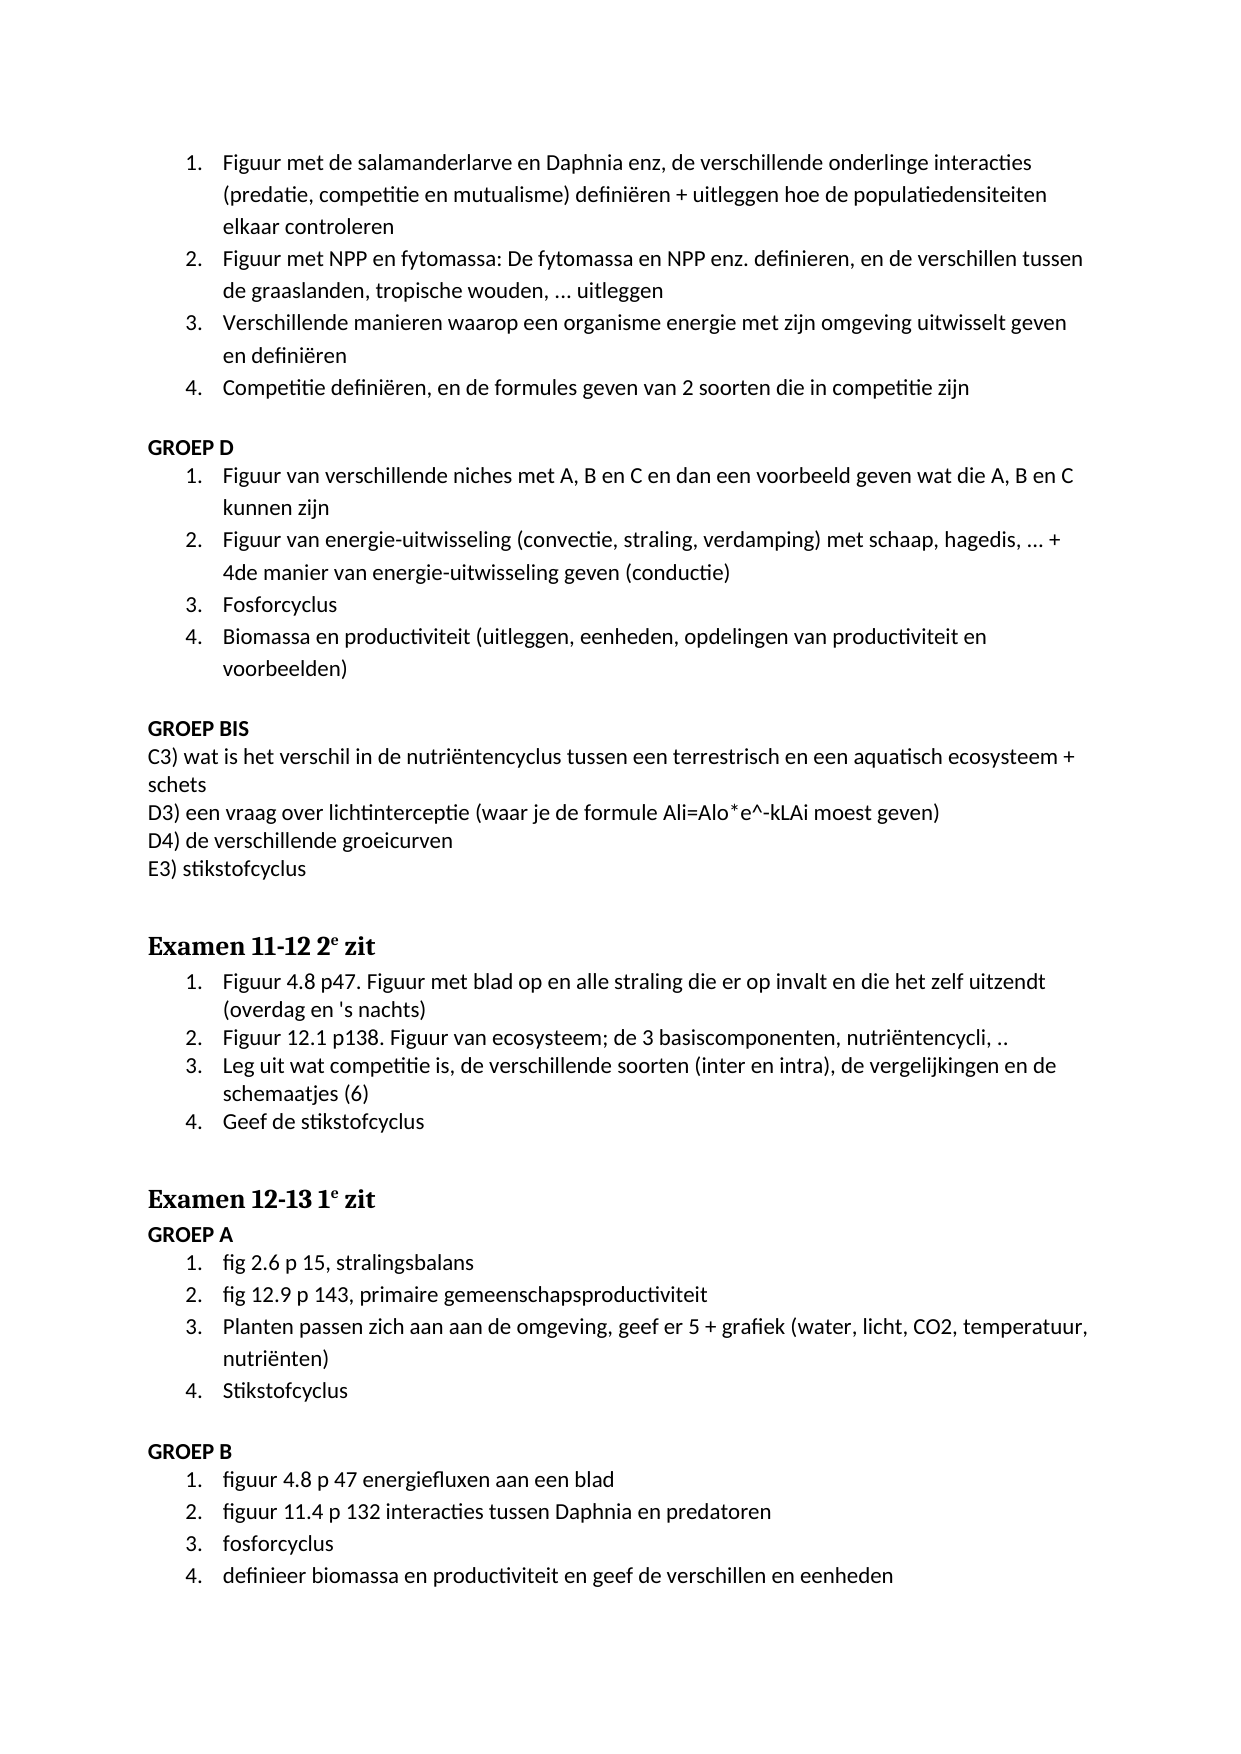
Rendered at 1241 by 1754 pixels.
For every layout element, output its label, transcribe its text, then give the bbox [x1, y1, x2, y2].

list fig 2.6 p 15, stralingsbalans [185, 1248, 1093, 1276]
list definieer biomassa en productiviteit en geef de verschillen en eenheden [185, 1561, 1093, 1589]
list Figuur van verschillende niches met A, B en C en dan een voorbeeld geven wat die A, B en C kunnen zijn [185, 461, 1093, 521]
list figuur 11.4 p 132 interacties tussen Daphnia en predatoren [185, 1497, 1093, 1525]
list Figuur 12.1 p138. Figuur van ecosysteem; de 3 basiscomponenten, nutriëntencycli, .. [185, 1023, 1093, 1051]
text GROEP D [148, 433, 1093, 461]
list fig 12.9 p 143, primaire gemeenschapsproductiviteit [185, 1280, 1093, 1308]
text GROEP B [148, 1437, 1093, 1465]
subtitle Examen 12-13 1e zit [148, 1184, 1093, 1215]
list Figuur van energie-uitwisseling (convectie, straling, verdamping) met schaap, hagedis, ... + 4de manier van energie-uitwisseling geven (conductie) [185, 526, 1093, 586]
list figuur 4.8 p 47 energiefluxen aan een blad [185, 1465, 1093, 1493]
text GROEP A [148, 1220, 1093, 1248]
list Verschillende manieren waarop een organisme energie met zijn omgeving uitwisselt geven en definiëren [185, 308, 1093, 369]
text C3) wat is het verschil in de nutriëntencyclus tussen een terrestrisch en een aquatisch ecosysteem + schets [148, 742, 1093, 798]
list Fosforcyclus [185, 590, 1093, 618]
list Biomassa en productiviteit (uitleggen, eenheden, opdelingen van productiviteit en voorbeelden) [185, 622, 1093, 682]
text D4) de verschillende groeicurven [148, 827, 1093, 854]
list Figuur 4.8 p47. Figuur met blad op en alle straling die er op invalt en die het zelf uitzendt (overdag en 's nachts) [185, 967, 1093, 1023]
list Competitie definiëren, en de formules geven van 2 soorten die in competitie zijn [185, 373, 1093, 401]
list Stikstofcyclus [185, 1377, 1093, 1405]
list Planten passen zich aan aan de omgeving, geef er 5 + grafiek (water, licht, CO2, temperatuur, nutriënten) [185, 1312, 1093, 1372]
subtitle Examen 11-12 2e zit [148, 931, 1093, 963]
text GROEP BIS [148, 714, 1093, 742]
list Geef de stikstofcyclus [185, 1107, 1093, 1135]
text E3) stikstofcyclus [148, 854, 1093, 883]
list Figuur met de salamanderlarve en Daphnia enz, de verschillende onderlinge interacties (predatie, competitie en mutualisme) definiëren + uitleggen hoe de populatiedensiteiten elkaar controleren [185, 148, 1093, 240]
list Figuur met NPP en fytomassa: De fytomassa en NPP enz. definieren, en de verschillen tussen de graaslanden, tropische wouden, ... uitleggen [185, 244, 1093, 304]
list fosforcyclus [185, 1529, 1093, 1557]
text D3) een vraag over lichtinterceptie (waar je de formule Ali=Alo*e^-kLAi moest geven) [148, 798, 1093, 827]
list Leg uit wat competitie is, de verschillende soorten (inter en intra), de vergelijkingen en de schemaatjes (6) [185, 1051, 1093, 1107]
